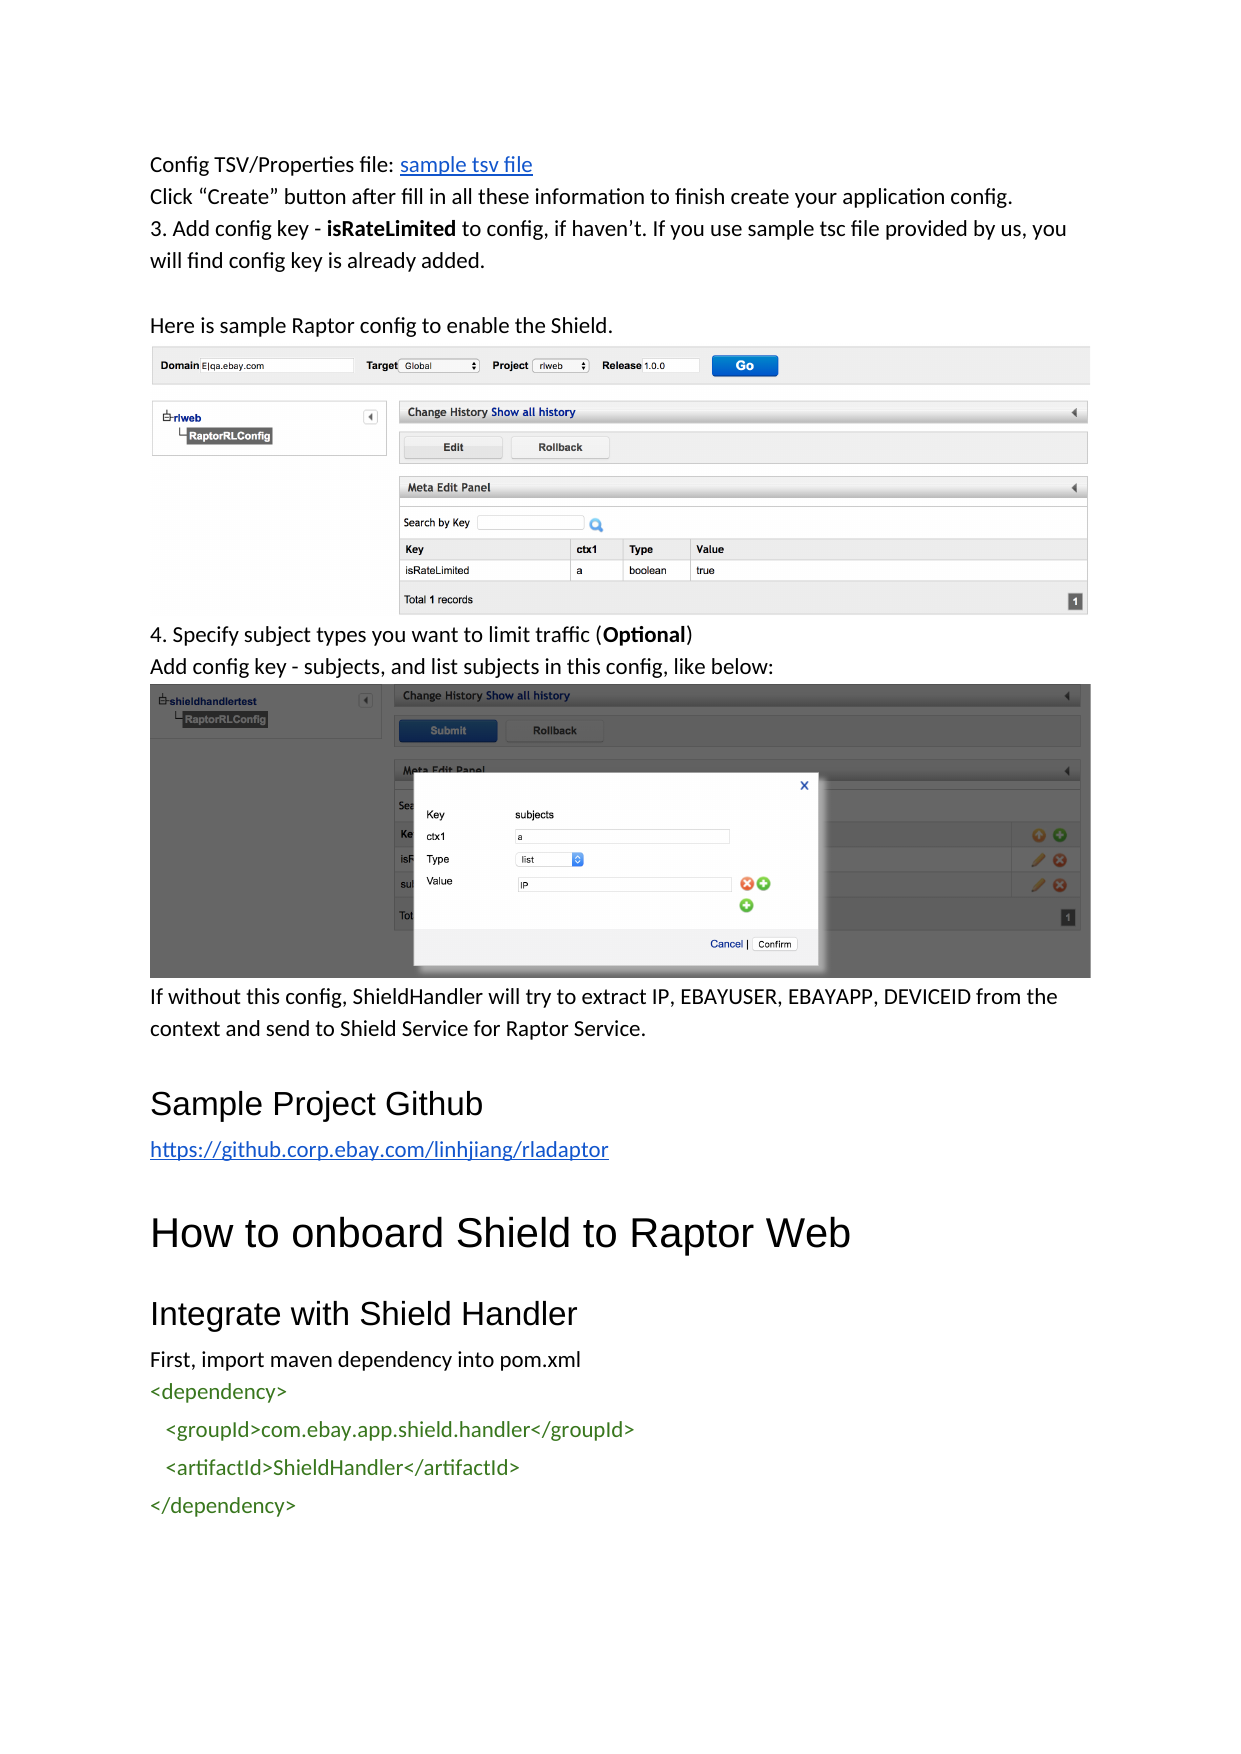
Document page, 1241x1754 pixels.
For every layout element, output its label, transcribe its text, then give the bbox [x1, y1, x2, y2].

text <artifactId>ShieldHandler</artifactId> [150, 1453, 1090, 1481]
text <dependency> [150, 1377, 1090, 1405]
picture [150, 343, 1091, 616]
text <groupId>com.ebay.app.shield.handler</groupId> [150, 1415, 1090, 1443]
text </dependency> [150, 1491, 1090, 1519]
text Add config key - subjects, and list subjects in this config, like below: [150, 652, 1090, 680]
text Config TSV/Properties file: sample tsv file [150, 150, 1090, 178]
text If without this config, ShieldHandler will try to extract IP, EBAYUSER, EBAYAPP, DEVICEID from the context and send to Shield Service for Raptor Service. [150, 982, 1090, 1042]
text Click “Create” button after fill in all these information to finish create your application config. [150, 182, 1090, 210]
text https://github.corp.ebay.com/linhjiang/rladaptor [150, 1135, 1090, 1163]
subtitle Sample Project Github [150, 1084, 1090, 1122]
text Here is sample Raptor config to enable the Shield. [150, 311, 1090, 339]
text First, import maven dependency into pom.xml [150, 1345, 1090, 1373]
text 4. Specify subject types you want to limit traffic (Optional) [150, 620, 1090, 648]
subtitle Integrate with Shield Handler [150, 1294, 1090, 1332]
subtitle How to onboard Shield to Raptor Web [150, 1208, 1090, 1256]
picture [150, 684, 1091, 978]
text 3. Add config key - isRateLimited to config, if haven’t. If you use sample tsc file provided by us, you will find config key is already added. [150, 214, 1090, 274]
